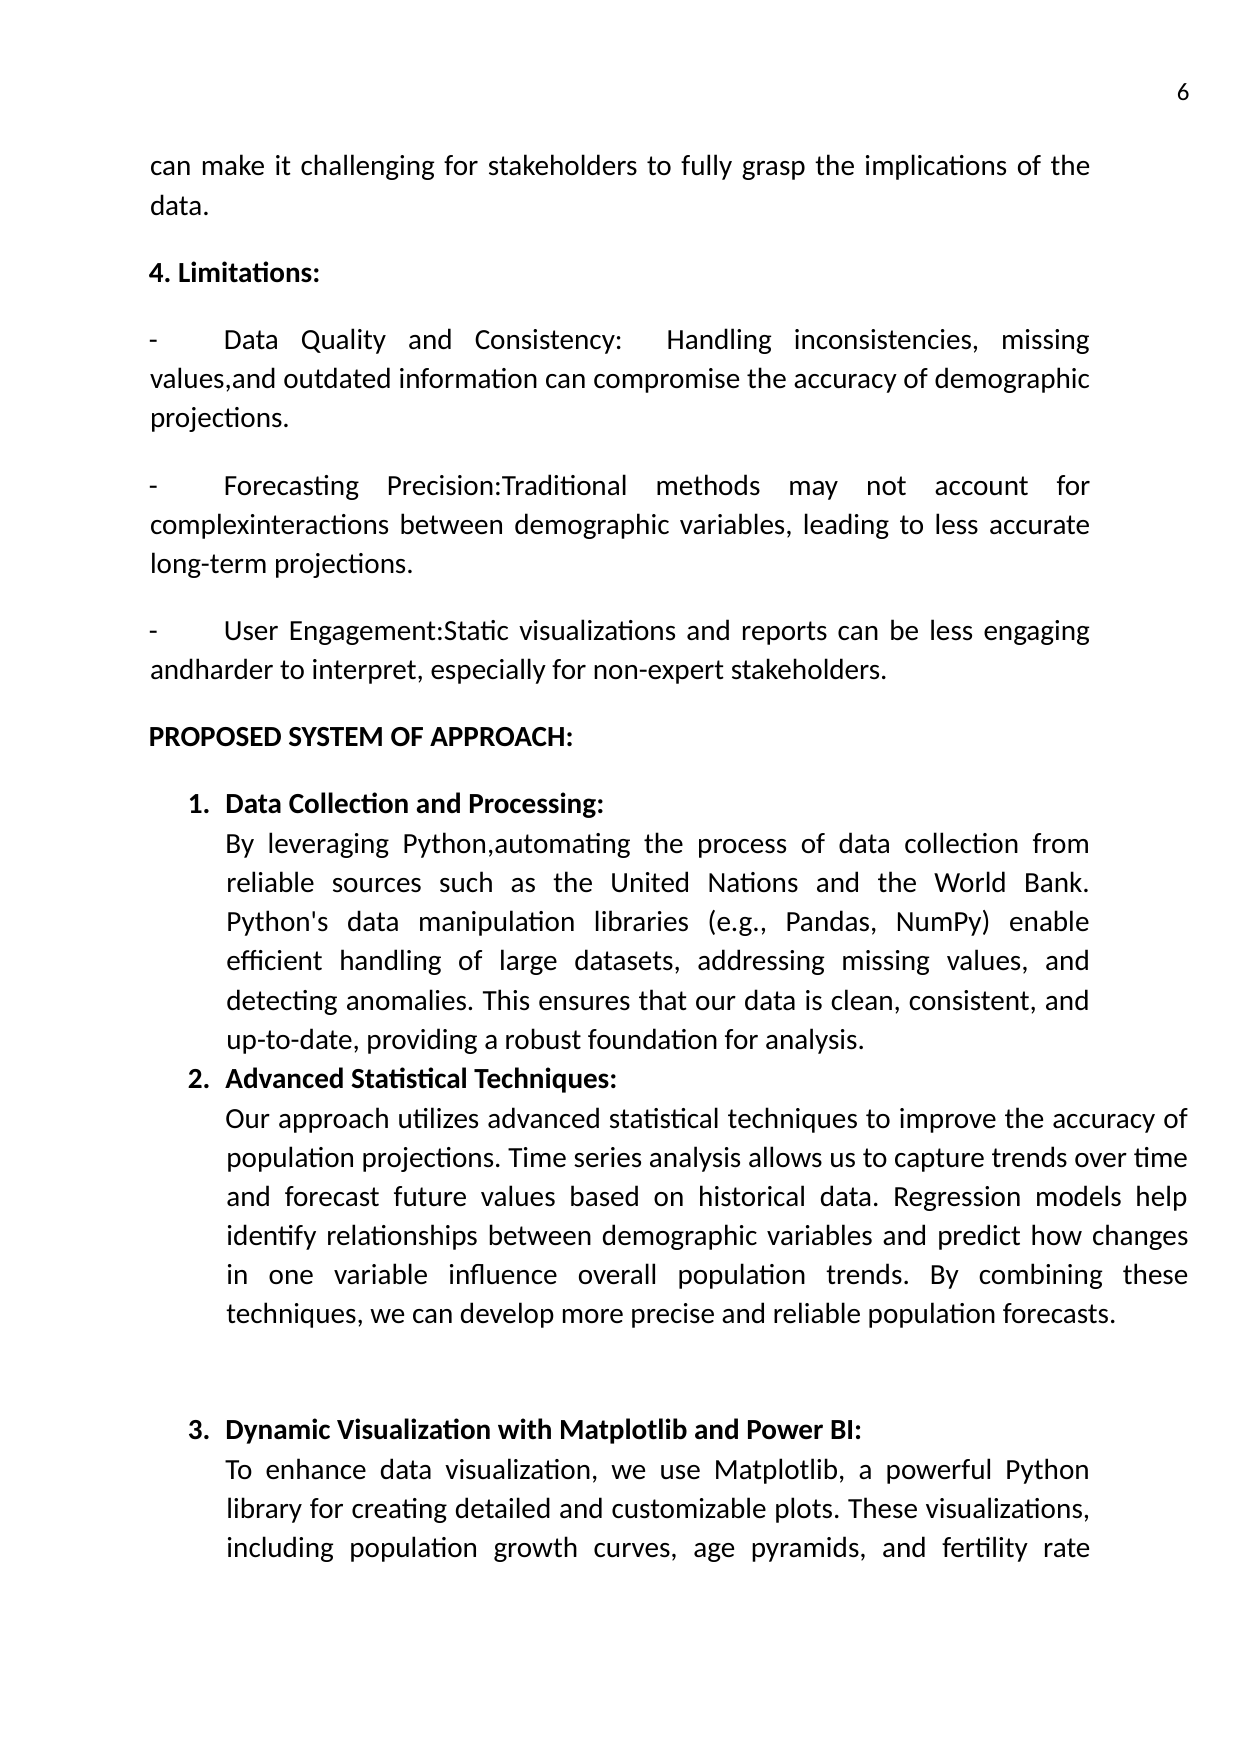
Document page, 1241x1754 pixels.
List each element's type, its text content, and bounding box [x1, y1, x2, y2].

text By leveraging Python,automating the process of data collection from reliable sources such as the United Nations and the World Bank. Python's data manipulation libraries (e.g., Pandas, NumPy) enable efficient handling of large datasets, addressing missing values, and detecting anomalies. This ensures that our data is clean, consistent, and up-to-date, providing a robust foundation for analysis. [225, 825, 1091, 1056]
list Data Quality and Consistency: Handling inconsistencies, missing values,and outdated information can compromise the accuracy of demographic projections. [149, 321, 1091, 435]
list User Engagement:Static visualizations and reports can be less engaging andharder to interpret, especially for non-expert stakeholders. [149, 612, 1091, 687]
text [149, 147, 1091, 222]
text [225, 1451, 1091, 1565]
text PROPOSED SYSTEM OF APPROACH: [149, 718, 1189, 754]
text 4. Limitations: [149, 254, 1189, 289]
list Advanced Statistical Techniques: [188, 1060, 1189, 1096]
list Data Collection and Processing: [188, 786, 1189, 821]
list Dynamic Visualization with Matplotlib and Power BI: [188, 1411, 1189, 1447]
text Our approach utilizes advanced statistical techniques to improve the accuracy of population projections. Time series analysis allows us to capture trends over time and forecast future values based on historical data. Regression models help identify relationships between demographic variables and predict how changes in one variable influence overall population trends. By combining these techniques, we can develop more precise and reliable population forecasts. [225, 1100, 1189, 1331]
list Forecasting Precision:Traditional methods may not account for complexinteractions between demographic variables, leading to less accurate long-term projections. [149, 467, 1091, 581]
